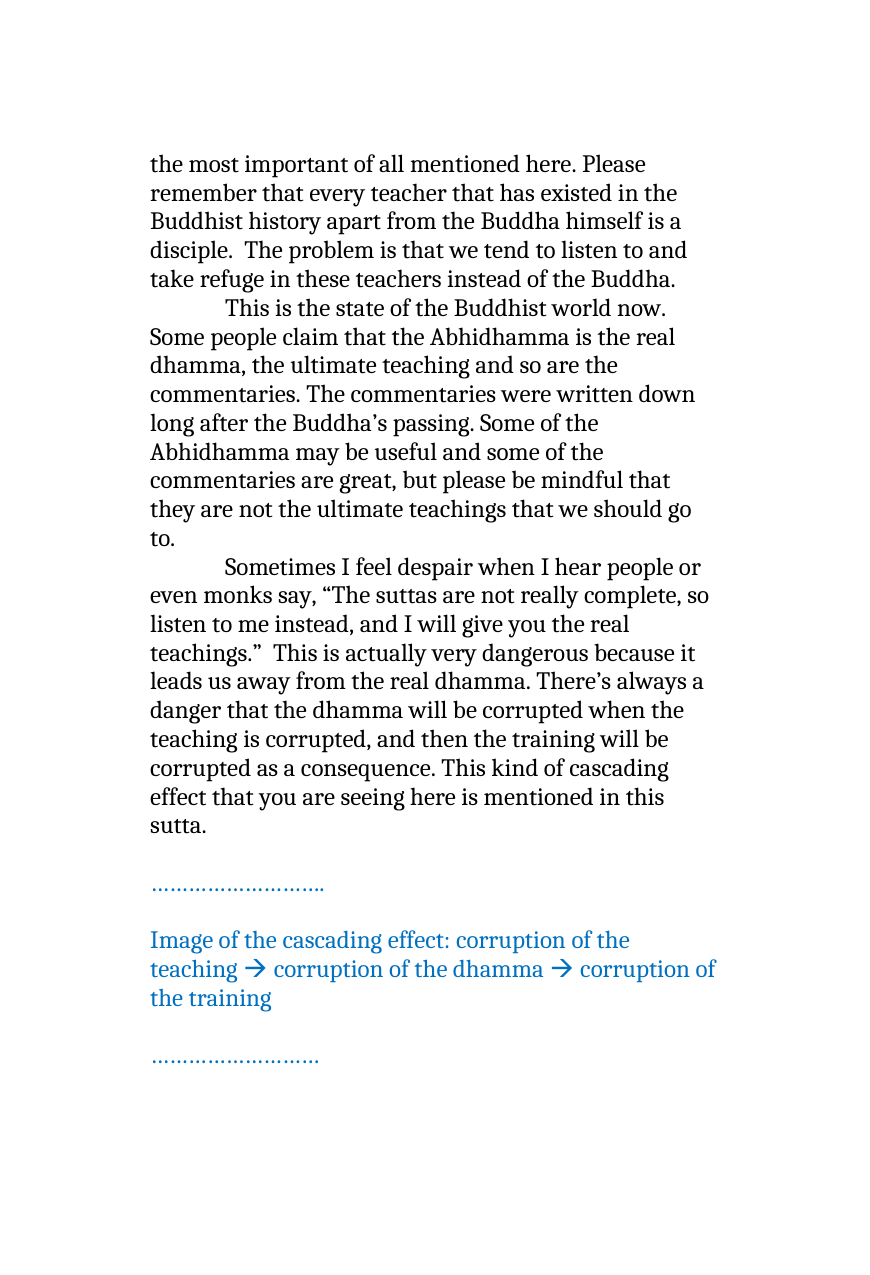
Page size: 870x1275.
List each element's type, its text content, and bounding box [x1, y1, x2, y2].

text This is the state of the Buddhist world now. Some people claim that the Abhidhamma is the real dhamma, the ultimate teaching and so are the commentaries. The commentaries were written down long after the Buddha’s passing. Some of the Abhidhamma may be useful and some of the commentaries are great, but please be mindful that they are not the ultimate teachings that we should go to. [150, 294, 720, 552]
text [150, 150, 720, 294]
text ……………………… [150, 1041, 720, 1070]
text ………………………. [150, 869, 720, 897]
text Sometimes I feel despair when I hear people or even monks say, “The suttas are not really complete, so listen to me instead, and I will give you the real teachings.” This is actually very dangerous because it leads us away from the real dhamma. There’s always a danger that the dhamma will be corrupted when the teaching is corrupted, and then the training will be corrupted as a consequence. This kind of cascading effect that you are seeing here is mentioned in this sutta. [150, 552, 720, 840]
text Image of the cascading effect: corruption of the teaching corruption of the dhamma corruption of the training [150, 926, 720, 1012]
